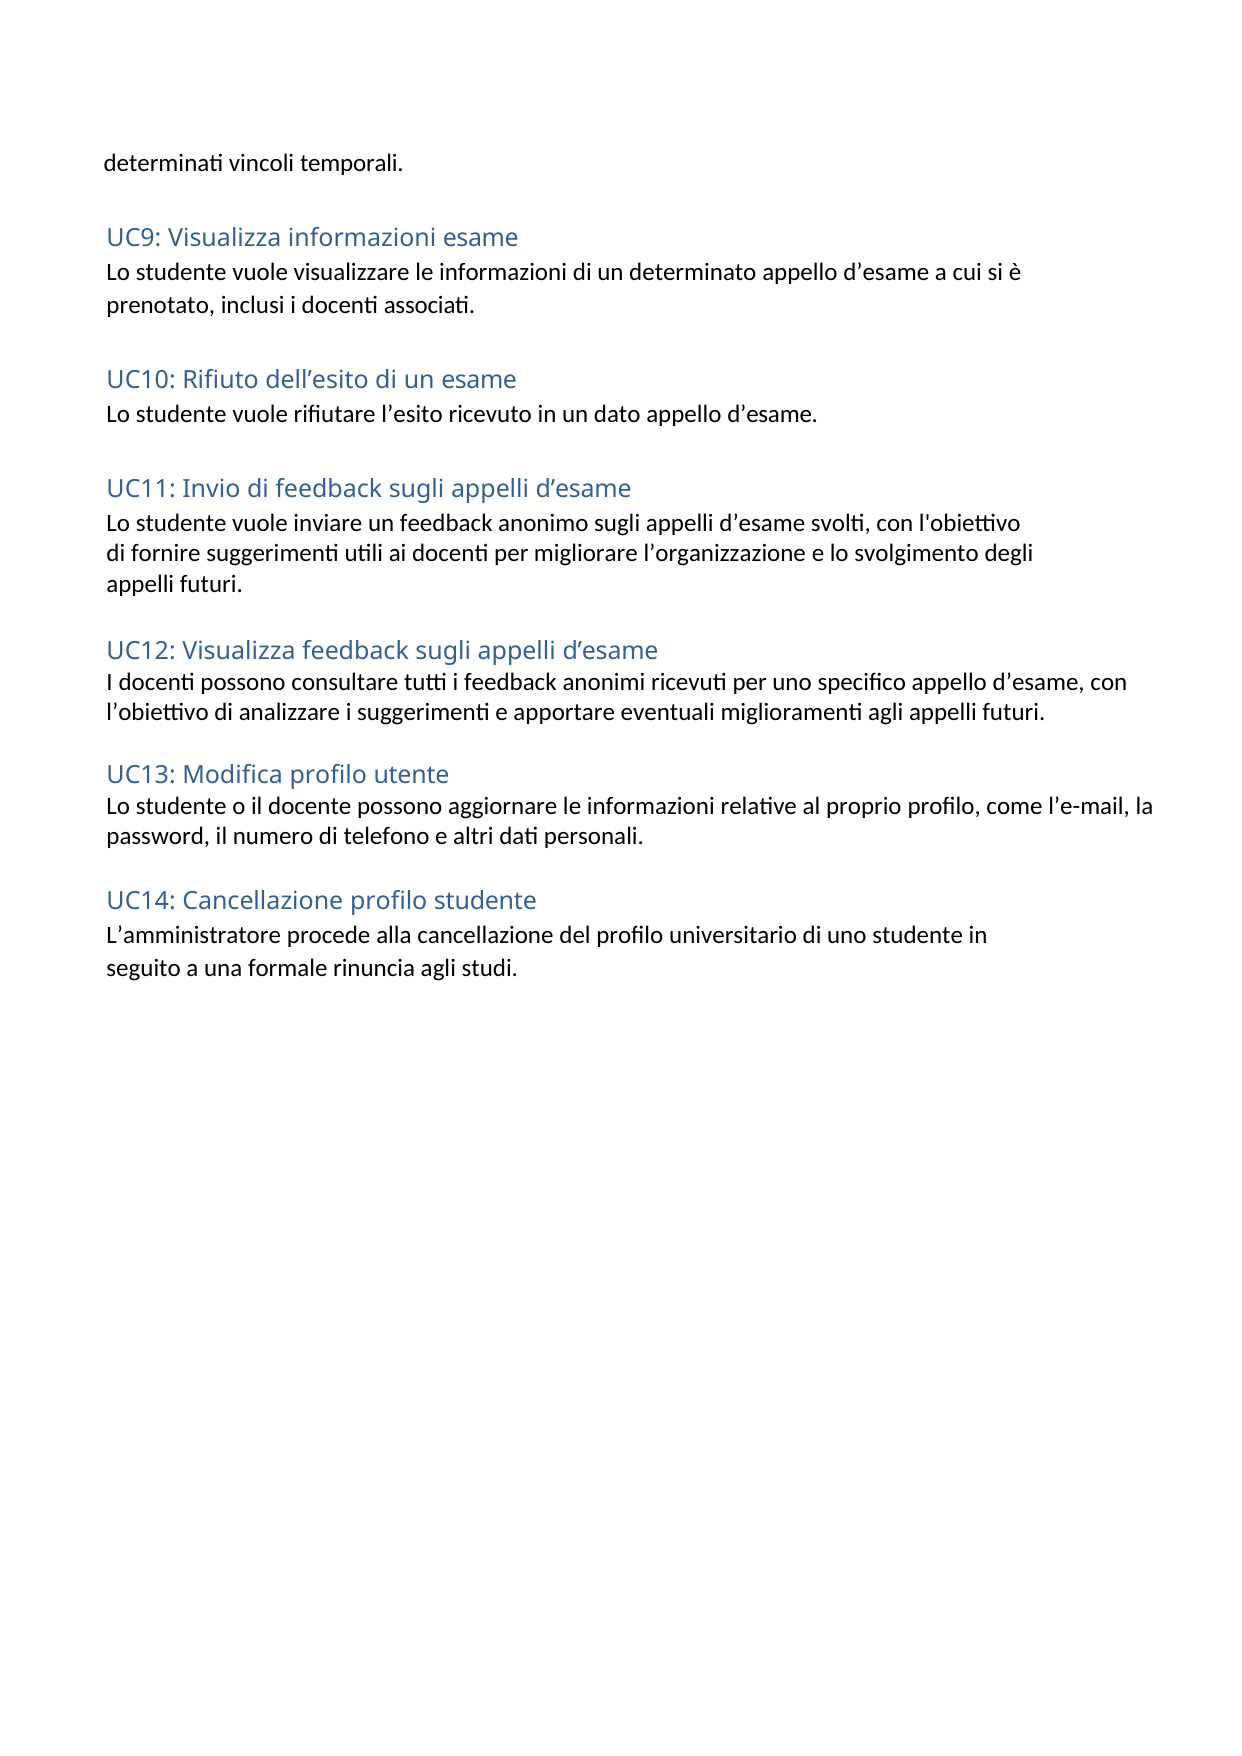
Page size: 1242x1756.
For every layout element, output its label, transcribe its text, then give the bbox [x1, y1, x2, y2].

text UC14: Cancellazione profilo studente [106, 882, 1168, 916]
text determinati vincoli temporali. [103, 147, 1168, 178]
text L’amministratore procede alla cancellazione del profilo universitario di uno studente in seguito a una formale rinuncia agli studi. [106, 919, 1039, 983]
text UC10: Rifiuto dell’esito di un esame [106, 362, 1168, 396]
text Lo studente vuole visualizzare le informazioni di un determinato appello d’esame a cui si è [106, 256, 1168, 287]
text UC13: Modifica profilo utente [106, 759, 1168, 790]
text UC11: Invio di feedback sugli appelli d’esame [106, 470, 1168, 504]
text prenotato, inclusi i docenti associati. [106, 289, 1168, 320]
text UC9: Visualizza informazioni esame [106, 219, 1168, 253]
text I docenti possono consultare tutti i feedback anonimi ricevuti per uno specifico appello d’esame, con l’obiettivo di analizzare i suggerimenti e apportare eventuali miglioramenti agli appelli futuri. [106, 667, 1168, 727]
text Lo studente vuole inviare un feedback anonimo sugli appelli d’esame svolti, con l'obiettivo di fornire suggerimenti utili ai docenti per migliorare l’organizzazione e lo svolgimento degli appelli futuri. [106, 507, 1039, 598]
text Lo studente o il docente possono aggiornare le informazioni relative al proprio profilo, come l’e-mail, la password, il numero di telefono e altri dati personali. [106, 790, 1168, 851]
text UC12: Visualizza feedback sugli appelli d’esame [106, 632, 1168, 667]
text Lo studente vuole rifiutare l’esito ricevuto in un dato appello d’esame. [106, 398, 1168, 429]
